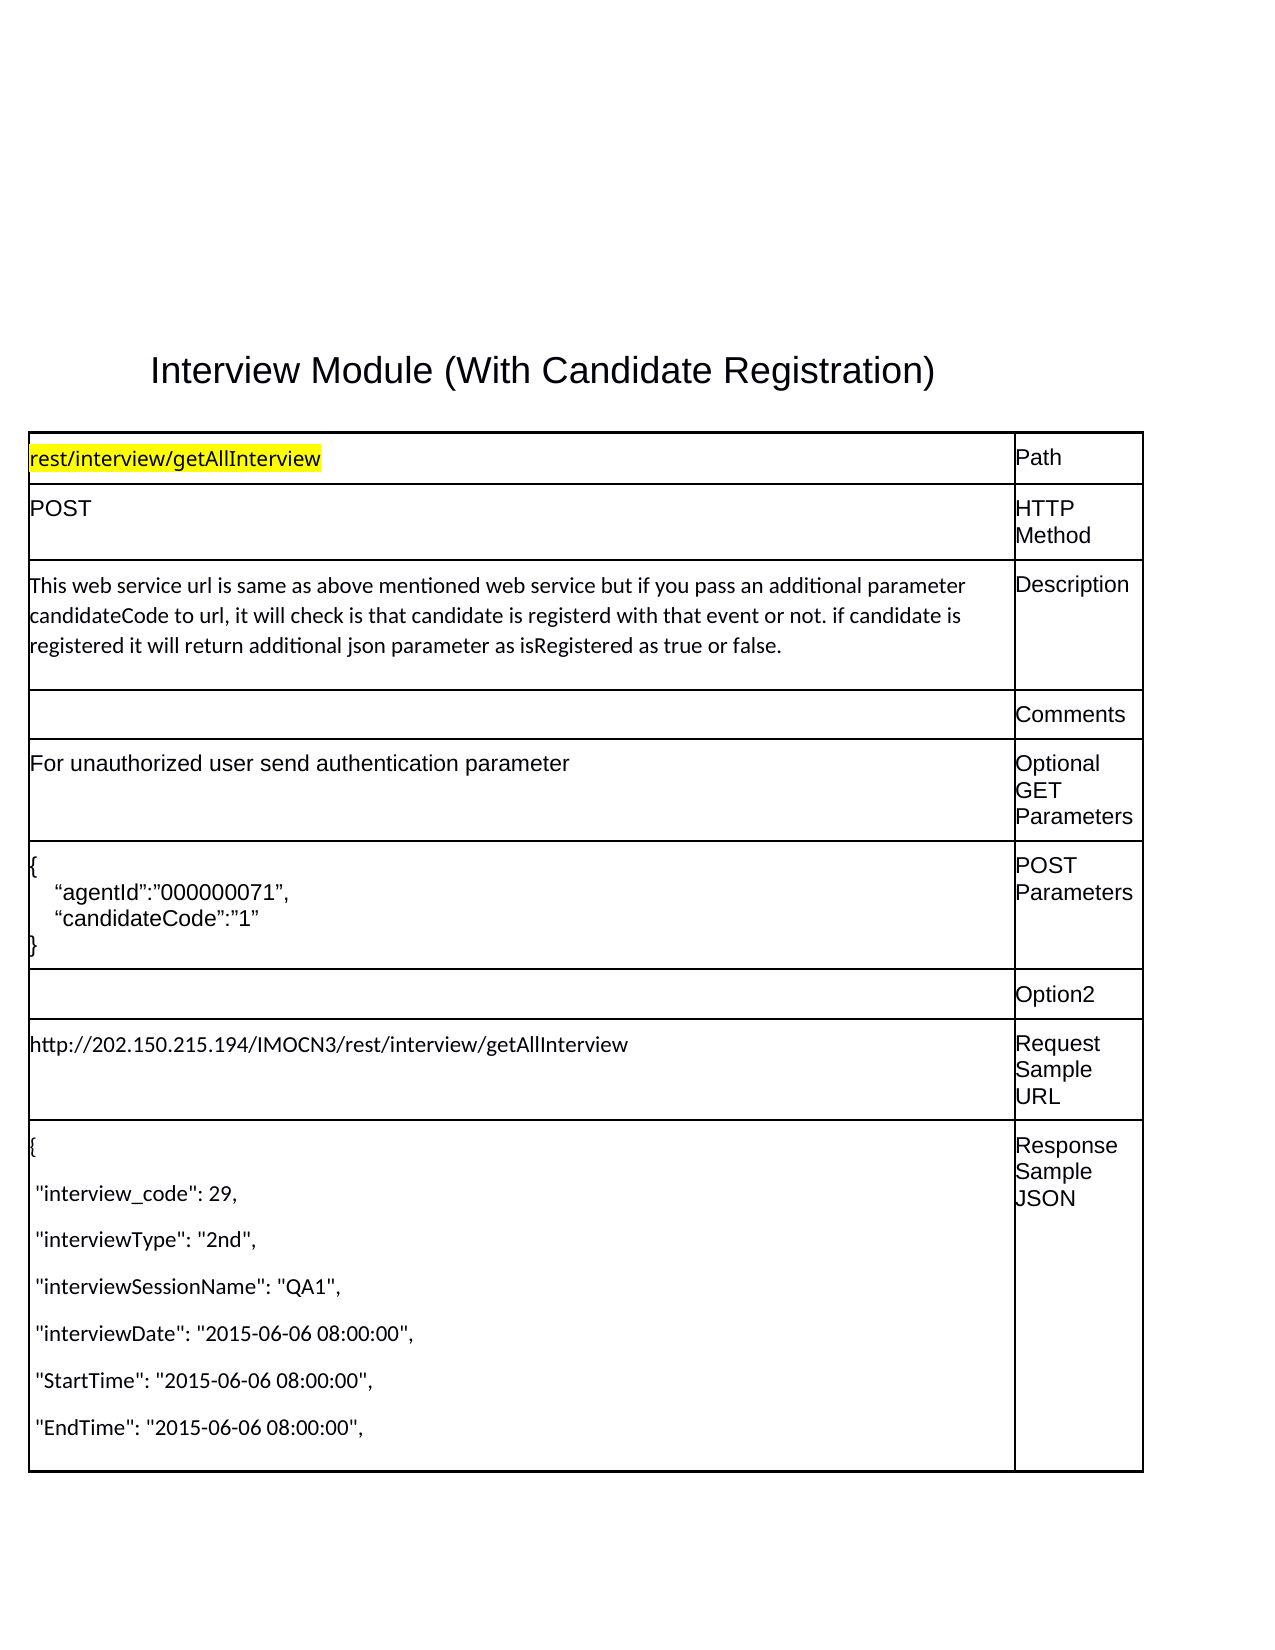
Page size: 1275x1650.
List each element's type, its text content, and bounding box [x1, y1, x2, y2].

table_cell For unauthorized user send authentication parameter [30, 740, 1014, 840]
table_cell Request Sample URL [1016, 1020, 1142, 1119]
table_cell HTTP Method [1016, 485, 1142, 558]
table_cell Comments [1016, 691, 1142, 738]
text Interview Module (With Candidate Registration) [150, 348, 1125, 391]
table_header Path [1016, 434, 1142, 483]
table_cell Optional GET Parameters [1016, 740, 1142, 840]
table_cell Response Sample JSON [1016, 1121, 1142, 1470]
table_cell [30, 691, 1014, 738]
table_cell Description [1016, 561, 1142, 688]
table_cell http://202.150.215.194/IMOCN3/rest/interview/getAllInterview [30, 1020, 1014, 1119]
table_cell { “agentId”:”000000071”, “candidateCode”:”1” } [30, 842, 1014, 968]
table_header rest/interview/getAllInterview [30, 434, 1014, 483]
table_cell [30, 970, 1014, 1017]
table_cell POST [30, 485, 1014, 558]
table_cell POST Parameters [1016, 842, 1142, 968]
table_cell Option2 [1016, 970, 1142, 1017]
table_cell This web service url is same as above mentioned web service but if you pass an additional parameter candidateCode to url, it will check is that candidate is registerd with that event or not. if candidate is registered it will return additional json parameter as isRegistered as true or false. [30, 561, 1014, 688]
